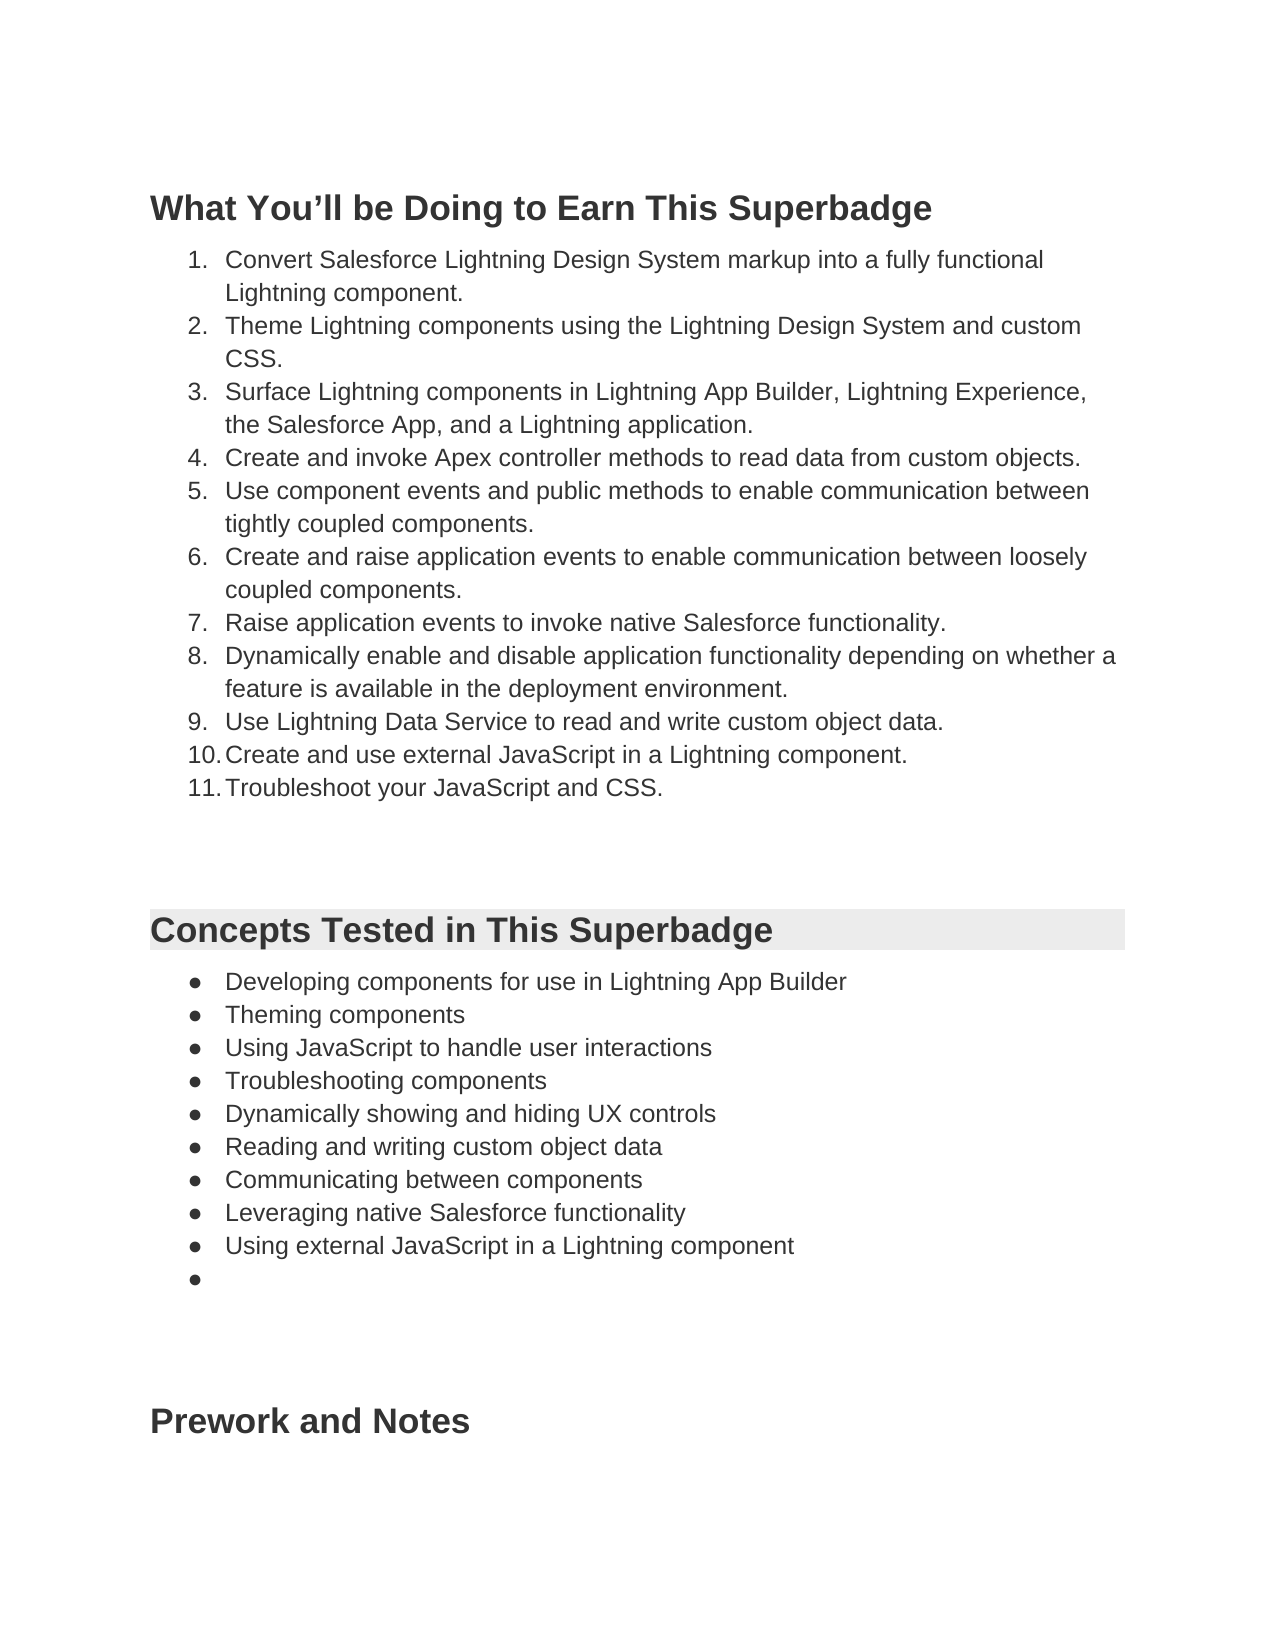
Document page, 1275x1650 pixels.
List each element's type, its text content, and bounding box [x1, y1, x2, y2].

list Raise application events to invoke native Salesforce functionality. [187, 608, 1125, 637]
list Dynamically enable and disable application functionality depending on whether a feature is available in the deployment environment. [187, 641, 1125, 703]
list Convert Salesforce Lightning Design System markup into a fully functional Lightning component. [187, 245, 1125, 306]
subtitle Prework and Notes [150, 1400, 1125, 1441]
list Leveraging native Salesforce functionality [187, 1198, 1125, 1227]
list Create and raise application events to enable communication between loosely coupled components. [187, 542, 1125, 604]
list Theme Lightning components using the Lightning Design System and custom CSS. [187, 311, 1125, 372]
list Troubleshooting components [187, 1066, 1125, 1094]
list Surface Lightning components in Lightning App Builder, Lightning Experience, the Salesforce App, and a Lightning application. [187, 377, 1125, 438]
list Use Lightning Data Service to read and write custom object data. [187, 707, 1125, 736]
subtitle Concepts Tested in This Superbadge [150, 909, 1125, 950]
list Using JavaScript to handle user interactions [187, 1033, 1125, 1062]
list Create and invoke Apex controller methods to read data from custom objects. [187, 443, 1125, 472]
list Developing components for use in Lightning App Builder [187, 967, 1125, 996]
list Using external JavaScript in a Lightning component [187, 1231, 1125, 1260]
list Communicating between components [187, 1165, 1125, 1194]
list Create and use external JavaScript in a Lightning component. [187, 740, 1125, 769]
list Theming components [187, 1000, 1125, 1028]
list Reading and writing custom object data [187, 1132, 1125, 1161]
list Dynamically showing and hiding UX controls [187, 1099, 1125, 1128]
subtitle What You’ll be Doing to Earn This Superbadge [150, 187, 1125, 228]
list Use component events and public methods to enable communication between tightly coupled components. [187, 476, 1125, 538]
list Troubleshoot your JavaScript and CSS. [187, 773, 1125, 802]
